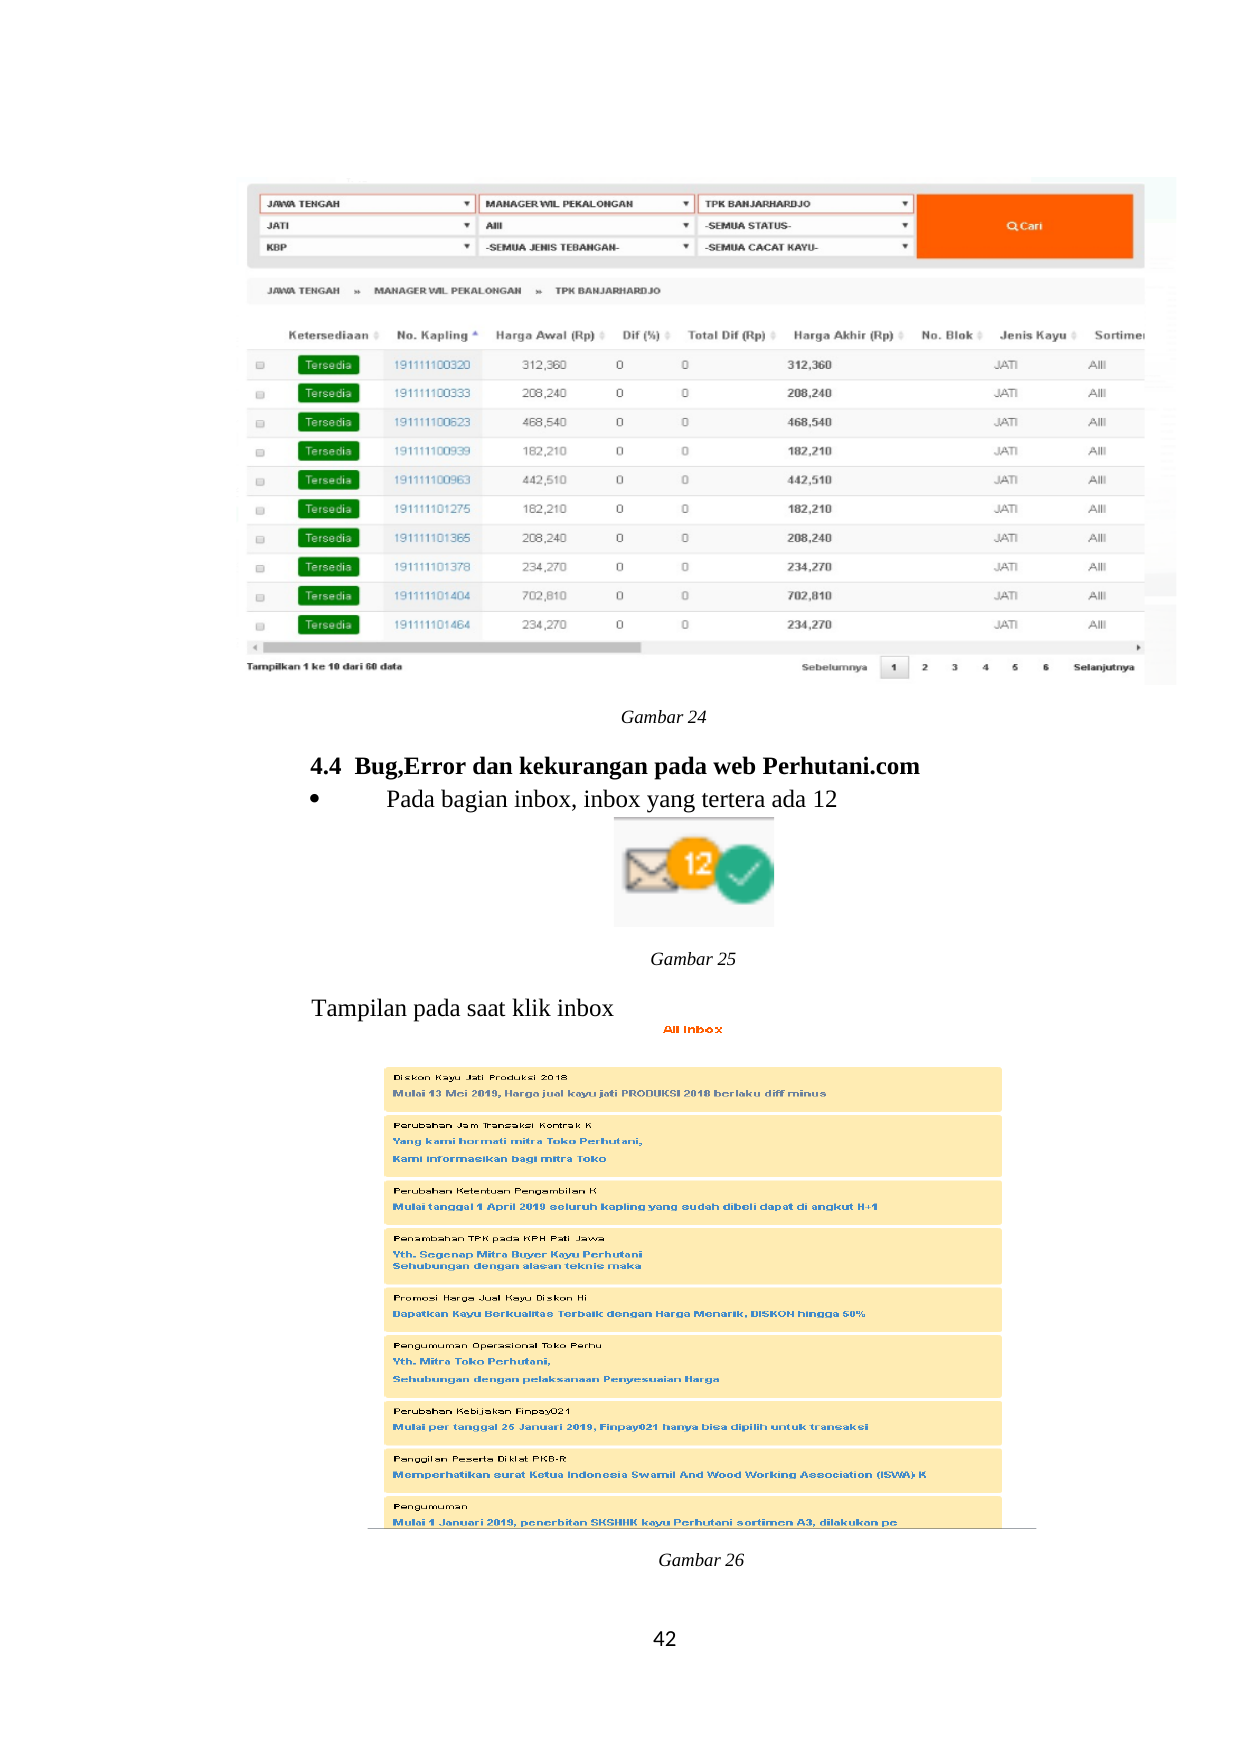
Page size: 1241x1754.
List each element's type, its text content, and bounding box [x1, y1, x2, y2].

picture [613, 817, 775, 927]
text Gambar 24 [236, 706, 1092, 727]
list Tampilan pada saat klik inbox [311, 993, 1092, 1022]
picture [367, 1026, 1037, 1529]
text Gambar 26 [236, 1549, 1092, 1571]
picture [236, 177, 1177, 685]
subtitle Bug,Error dan kekurangan pada web Perhutani.com [310, 751, 1092, 780]
text Gambar 25 [236, 948, 1092, 969]
list Pada bagian inbox, inbox yang tertera ada 12 [310, 784, 1092, 813]
